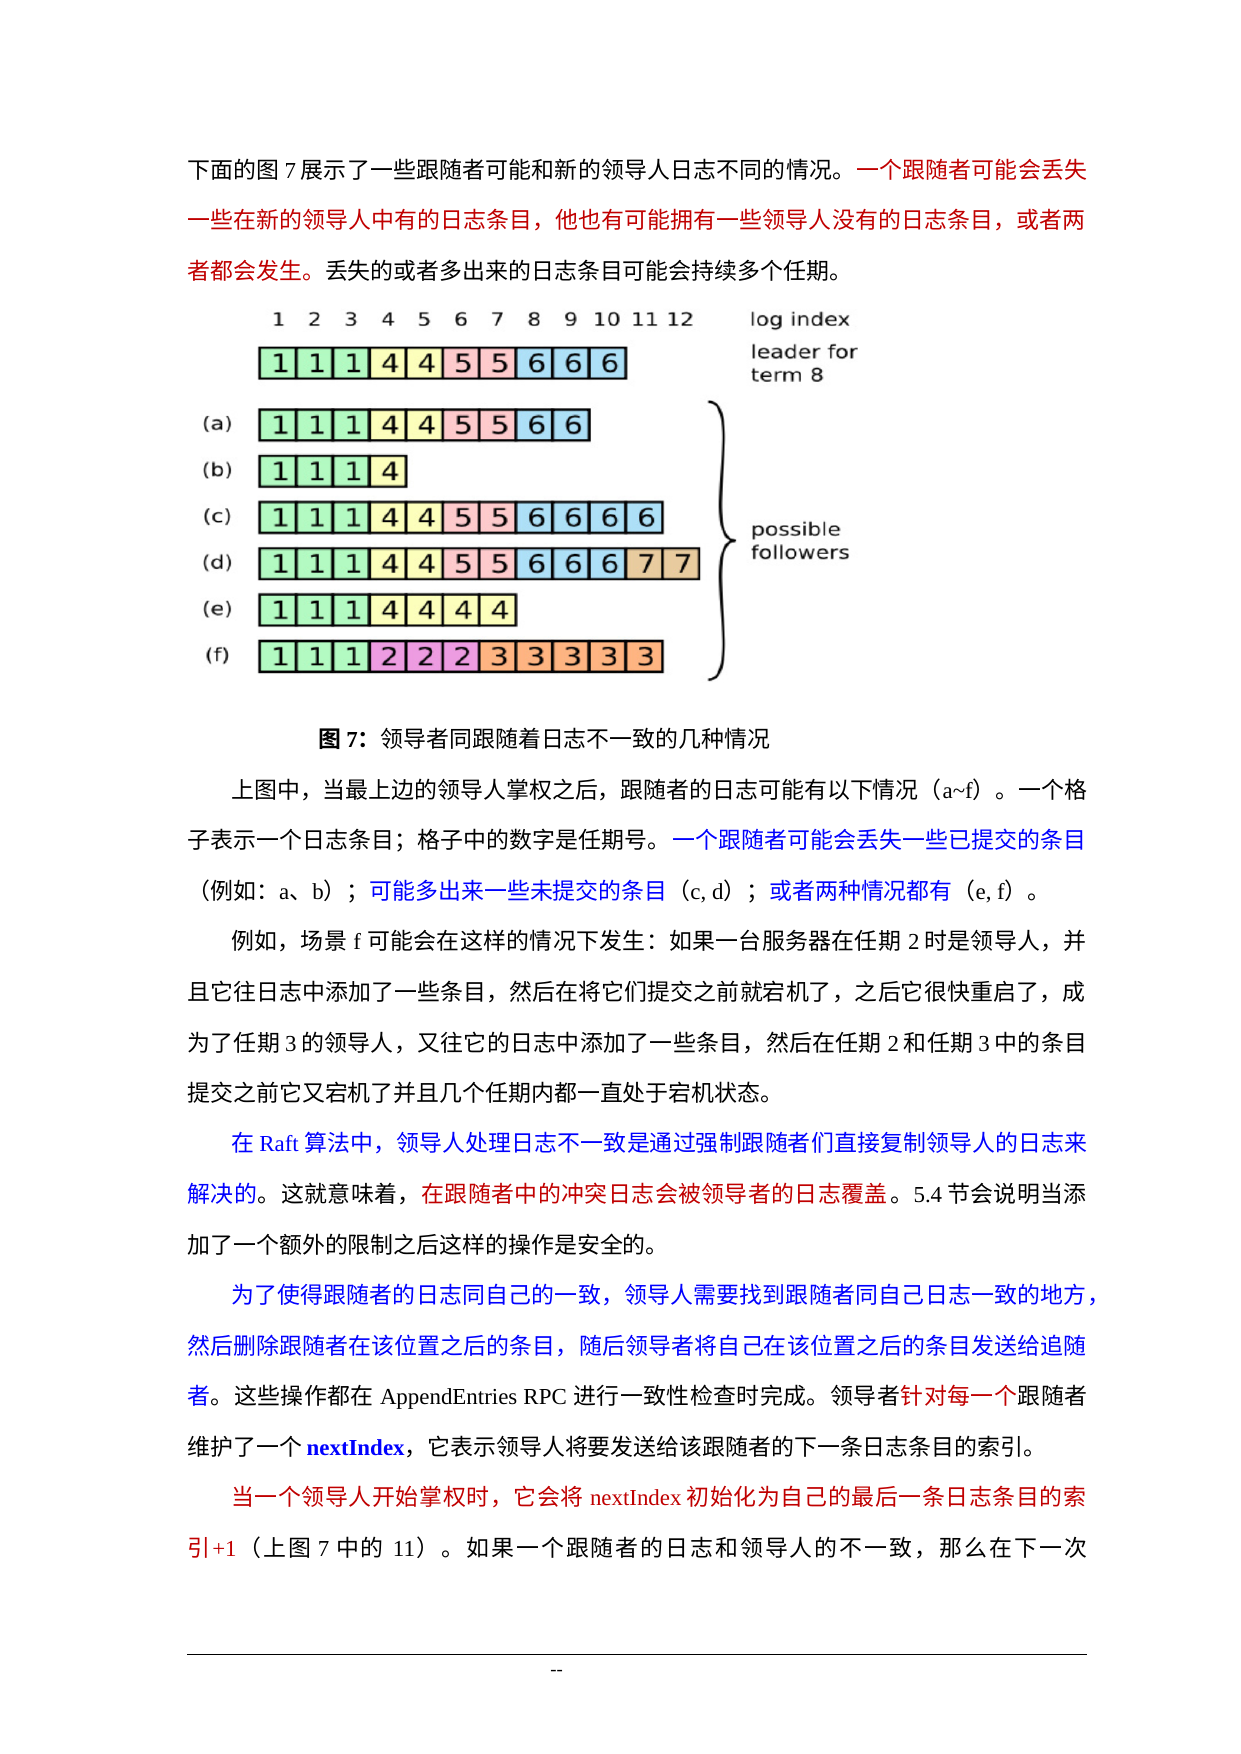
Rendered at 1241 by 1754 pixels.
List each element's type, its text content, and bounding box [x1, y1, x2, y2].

text 图7：领导者同跟随着日志不一致的几种情况 [275, 721, 1087, 755]
text 在 Raft 算法中，领导人处理日志不一致是通过强制跟随者们直接复制领导人的日志来解决的。这就意味着，在跟随者中的冲突日志会被领导者的日志覆盖。5.4节会说明当添加了一个额外的限制之后这样的操作是安全的。 [187, 1125, 1087, 1260]
text 例如，场景 f 可能会在这样的情况下发生：如果一台服务器在任期2时是领导人，并且它往日志中添加了一些条目，然后在将它们提交之前就宕机了，之后它很快重启了，成为了任期3的领导人，又往它的日志中添加了一些条目，然后在任期2和任期3中的条目提交之前它又宕机了并且几个任期内都一直处于宕机状态。 [187, 923, 1087, 1108]
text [187, 151, 1087, 286]
text 为了使得跟随者的日志同自己的一致，领导人需要找到跟随者同自己日志一致的地方，然后删除跟随者在该位置之后的条目，随后领导者将自己在该位置之后的条目发送给追随者。这些操作都在 AppendEntries RPC 进行一致性检查时完成。领导者针对每一个跟随者维护了一个nextIndex，它表示领导人将要发送给该跟随者的下一条日志条目的索引。 [187, 1277, 1087, 1462]
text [187, 1479, 1087, 1563]
text 上图中，当最上边的领导人掌权之后，跟随者的日志可能有以下情况（a~f）。一个格子表示一个日志条目；格子中的数字是任期号。一个跟随者可能会丢失一些已提交的条目（例如：a、b）；可能多出来一些未提交的条目（c, d）；或者两种情况都有（e, f）。 [187, 771, 1087, 906]
picture [187, 302, 866, 689]
